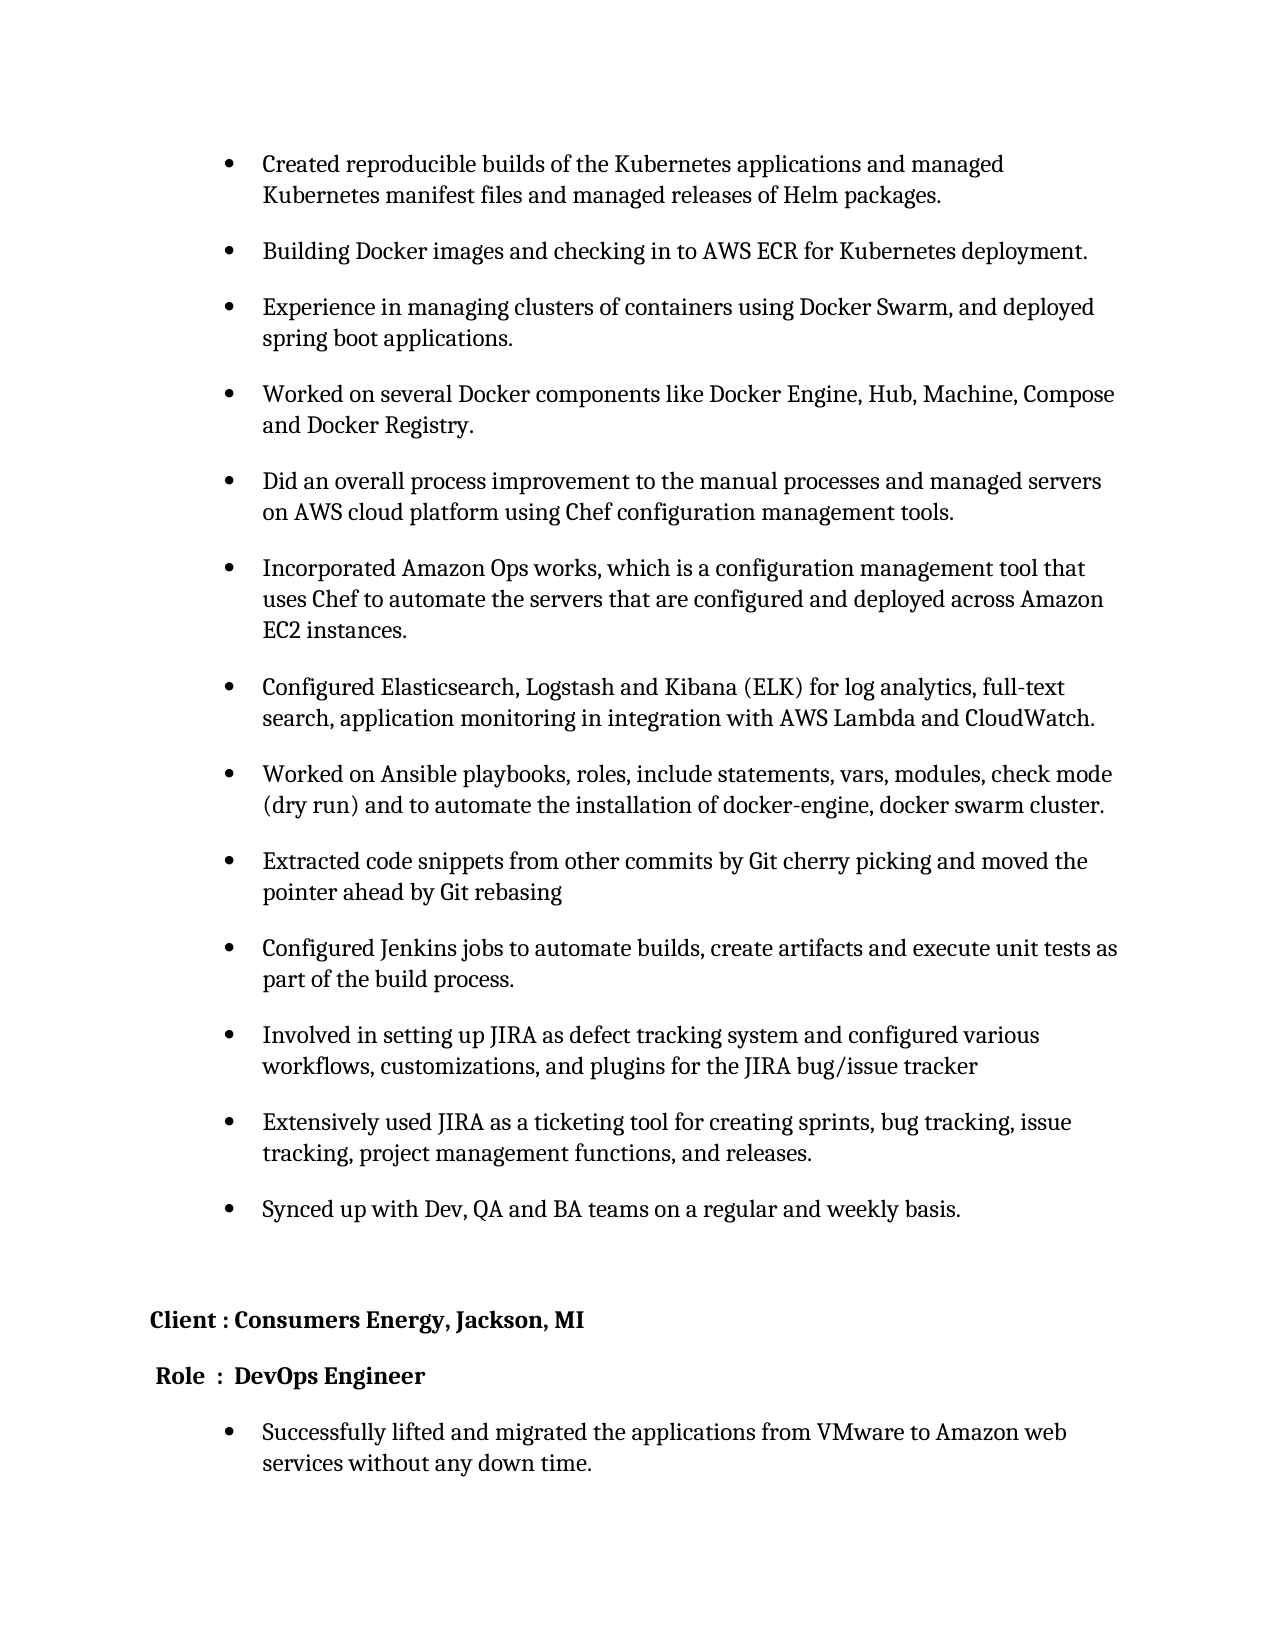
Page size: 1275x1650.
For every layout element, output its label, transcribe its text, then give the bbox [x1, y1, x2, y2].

list Extracted code snippets from other commits by Git cherry picking and moved the pointer ahead by Git rebasing [225, 847, 1125, 906]
text Role : DevOps Engineer [150, 1362, 1125, 1391]
list Worked on Ansible playbooks, roles, include statements, vars, modules, check mode (dry run) and to automate the installation of docker-engine, docker swarm cluster. [225, 759, 1125, 819]
list Building Docker images and checking in to AWS ECR for Kubernetes deployment. [225, 237, 1125, 266]
list Incorporated Amazon Ops works, which is a configuration management tool that uses Chef to automate the servers that are configured and deployed across Amazon EC2 instances. [225, 554, 1125, 645]
list Extensively used JIRA as a ticketing tool for creating sprints, bug tracking, issue tracking, project management functions, and releases. [225, 1108, 1125, 1168]
list Configured Elasticsearch, Logstash and Kibana (ELK) for log analytics, full-text search, application monitoring in integration with AWS Lambda and CloudWatch. [225, 672, 1125, 732]
list Involved in setting up JIRA as defect tracking system and configured various workflows, customizations, and plugins for the JIRA bug/issue tracker [225, 1021, 1125, 1081]
list Experience in managing clusters of containers using Docker Swarm, and deployed spring boot applications. [225, 293, 1125, 353]
list Did an overall process improvement to the manual processes and managed servers on AWS cloud platform using Chef configuration management tools. [225, 467, 1125, 527]
list Synced up with Dev, QA and BA teams on a regular and weekly basis. [225, 1195, 1125, 1224]
list Configured Jenkins jobs to automate builds, create artifacts and execute unit tests as part of the build process. [225, 934, 1125, 993]
list Created reproducible builds of the Kubernetes applications and managed Kubernetes manifest files and managed releases of Helm packages. [225, 150, 1125, 210]
list Worked on several Docker components like Docker Engine, Hub, Machine, Compose and Docker Registry. [225, 380, 1125, 440]
list Successfully lifted and migrated the applications from VMware to Amazon web services without any down time. [225, 1418, 1125, 1478]
text Client : Consumers Energy, Jackson, MI [150, 1306, 1125, 1335]
